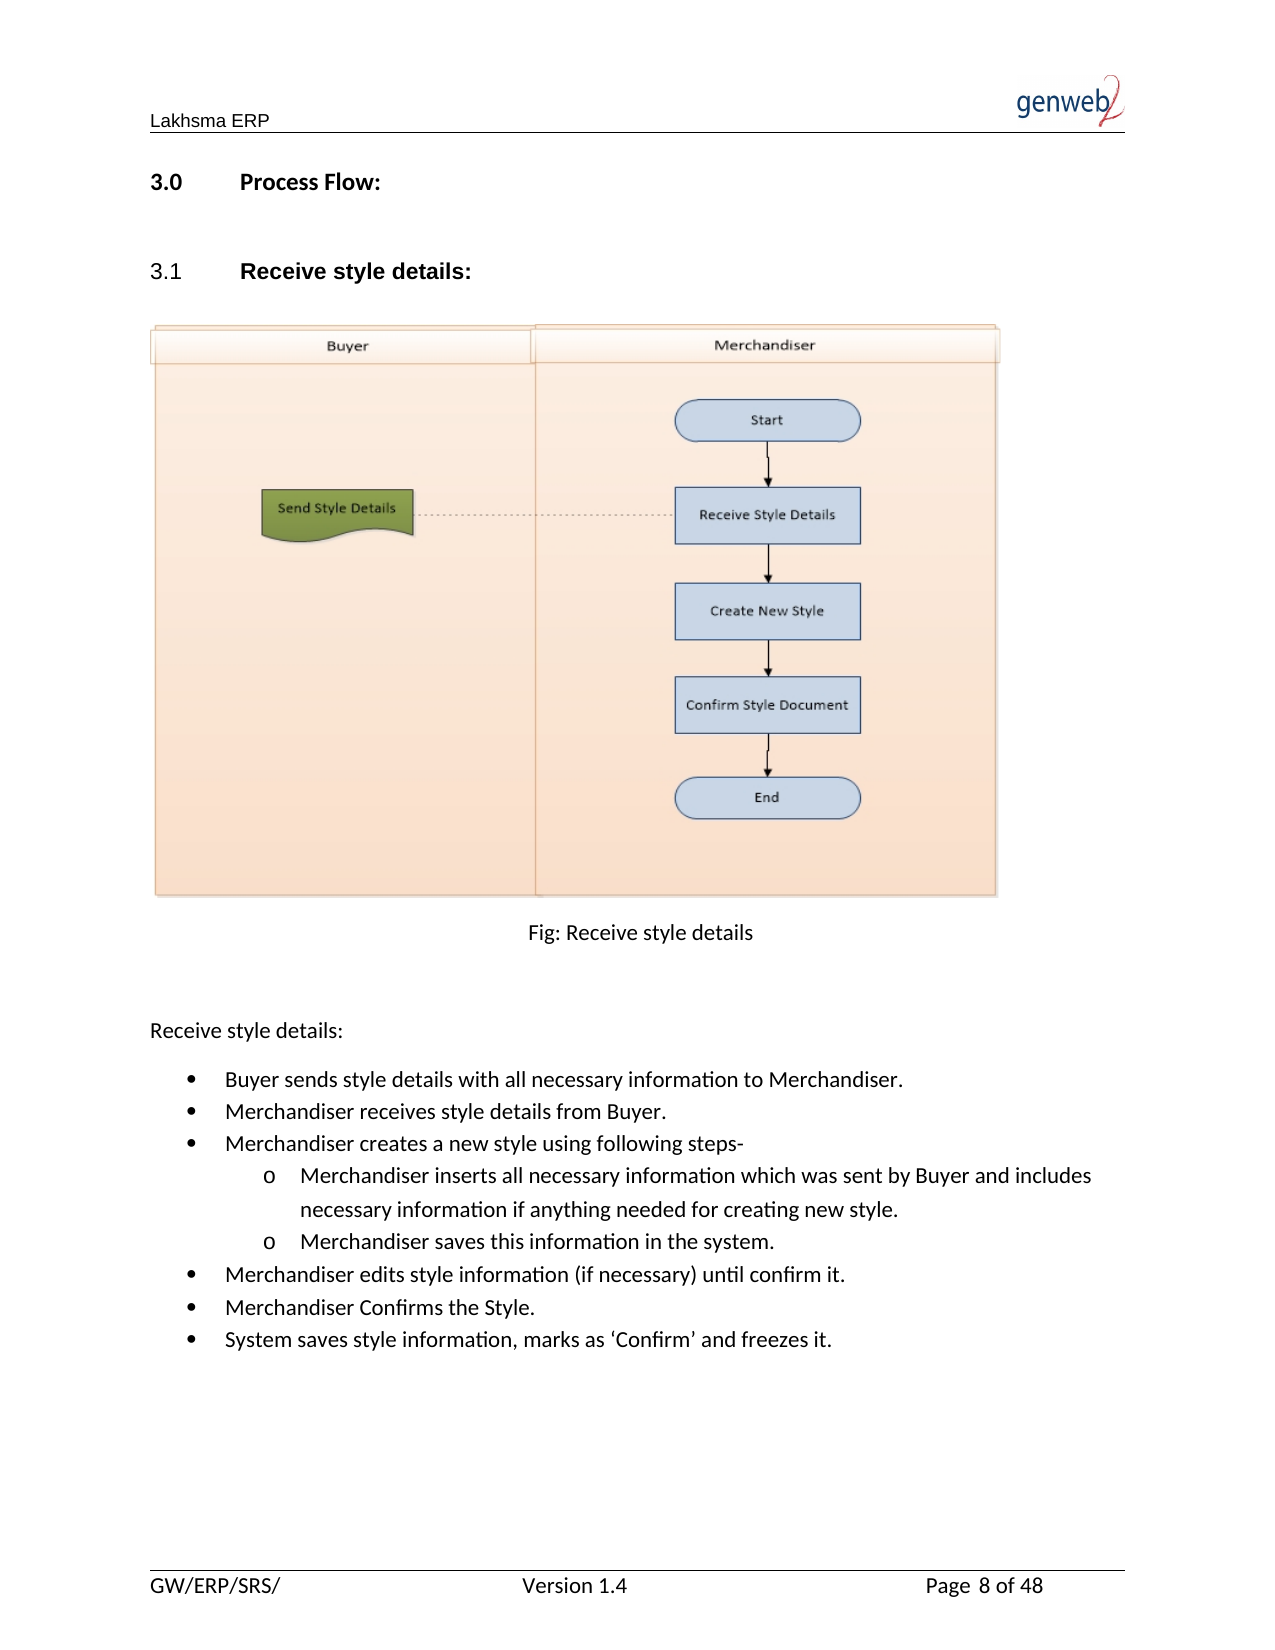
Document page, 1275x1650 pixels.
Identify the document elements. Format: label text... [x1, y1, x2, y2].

text Fig: Receive style details [150, 918, 1125, 946]
text Receive style details: [150, 1016, 1125, 1044]
list Merchandiser receives style details from Buyer. [187, 1097, 1125, 1125]
subtitle Receive style details: [150, 258, 1125, 284]
subtitle Process Flow: [150, 166, 1125, 197]
picture [150, 324, 1001, 898]
list Merchandiser creates a new style using following steps- [187, 1129, 1125, 1157]
list System saves style information, marks as ‘Confirm’ and freezes it. [187, 1325, 1125, 1353]
list Merchandiser edits style information (if necessary) until confirm it. [187, 1260, 1125, 1288]
picture [1017, 75, 1125, 128]
list Merchandiser Confirms the Style. [187, 1293, 1125, 1321]
list Merchandiser saves this information in the system. [262, 1227, 1125, 1256]
list Merchandiser inserts all necessary information which was sent by Buyer and includes necessary information if anything needed for creating new style. [262, 1161, 1125, 1223]
list Buyer sends style details with all necessary information to Merchandiser. [187, 1065, 1125, 1093]
